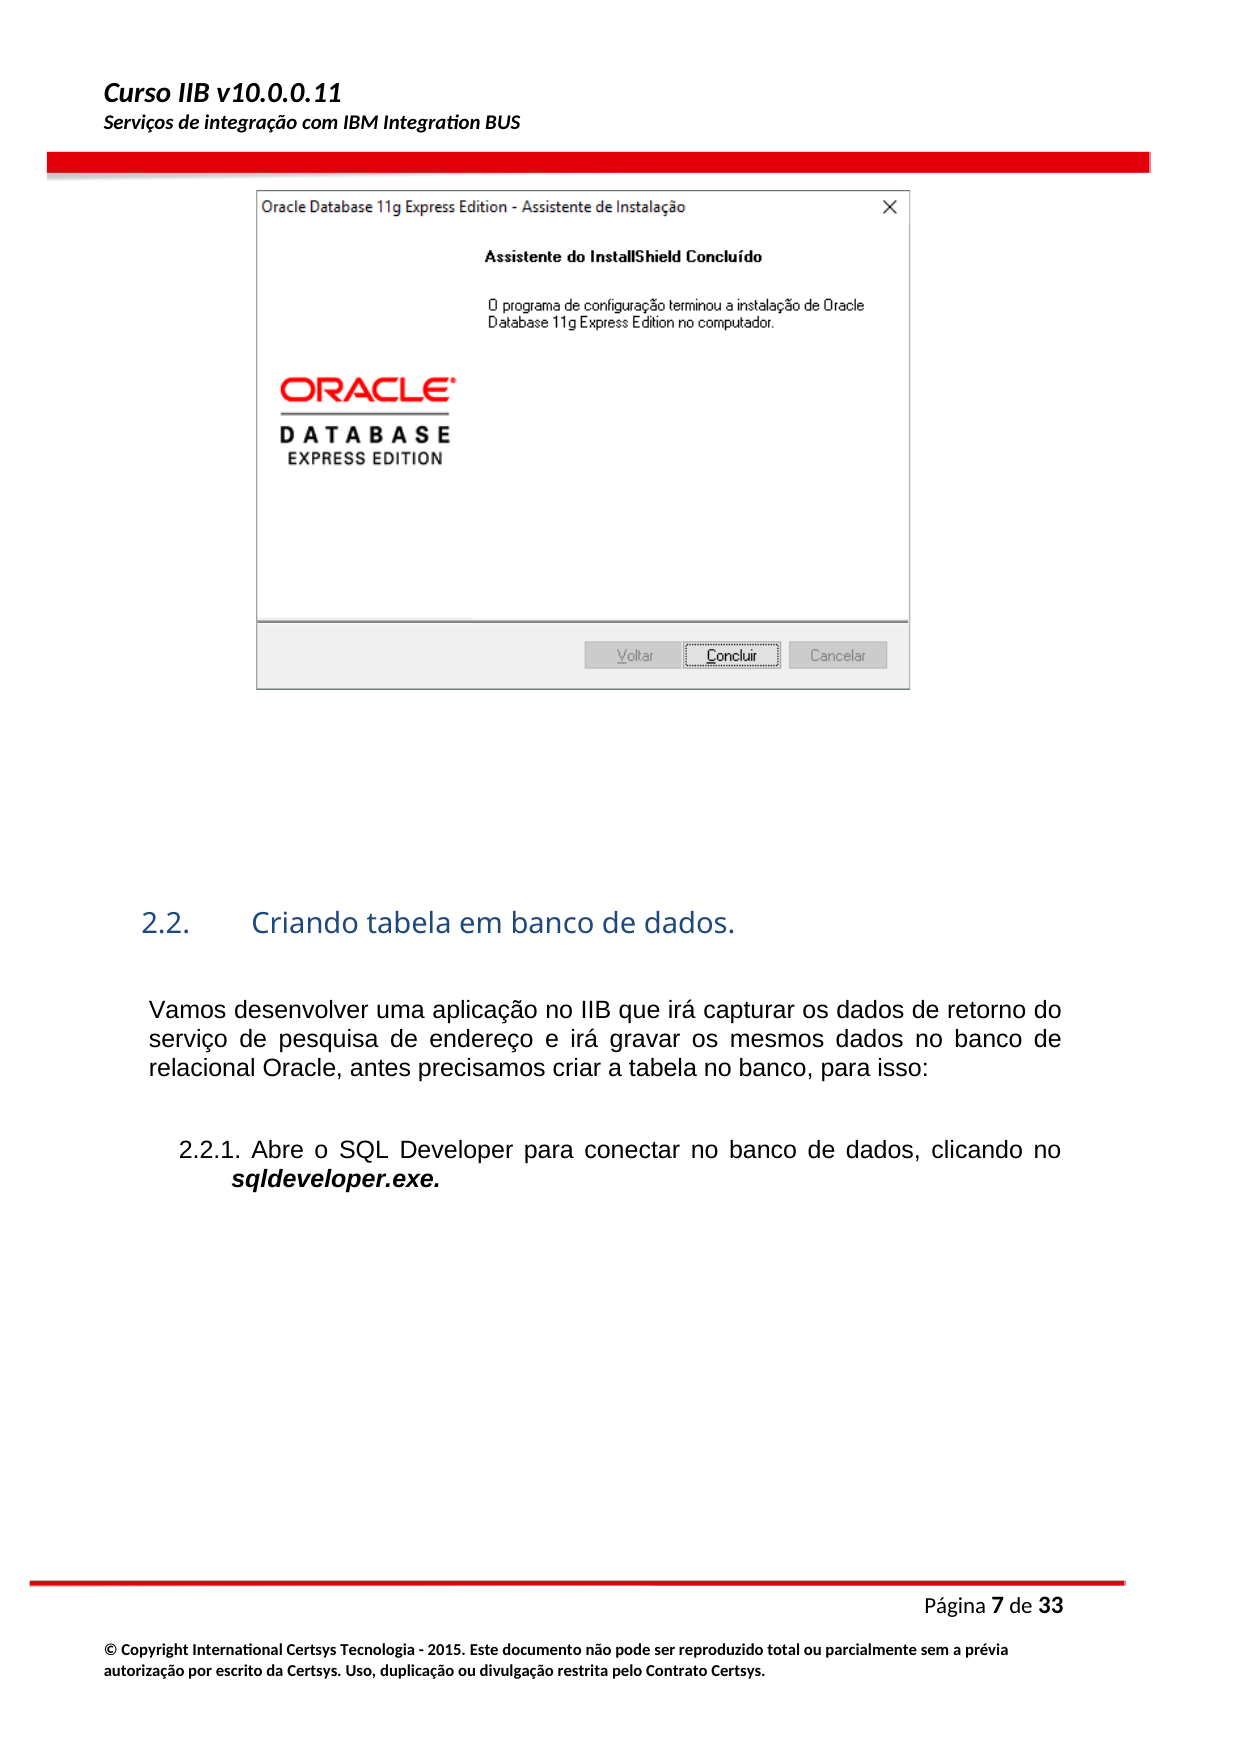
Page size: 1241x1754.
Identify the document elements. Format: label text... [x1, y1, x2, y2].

list Abre o SQL Developer para conectar no banco de dados, clicando no sqldeveloper.exe. [178, 1135, 1063, 1193]
subtitle Criando tabela em banco de dados. [141, 902, 1063, 942]
picture [46, 59, 1154, 187]
picture [256, 190, 911, 690]
text Vamos desenvolver uma aplicação no IIB que irá capturar os dados de retorno do serviço de pesquisa de endereço e irá gravar os mesmos dados no banco de relacional Oracle, antes precisamos criar a tabela no banco, para isso: [148, 995, 1063, 1081]
picture [29, 1559, 1129, 1589]
